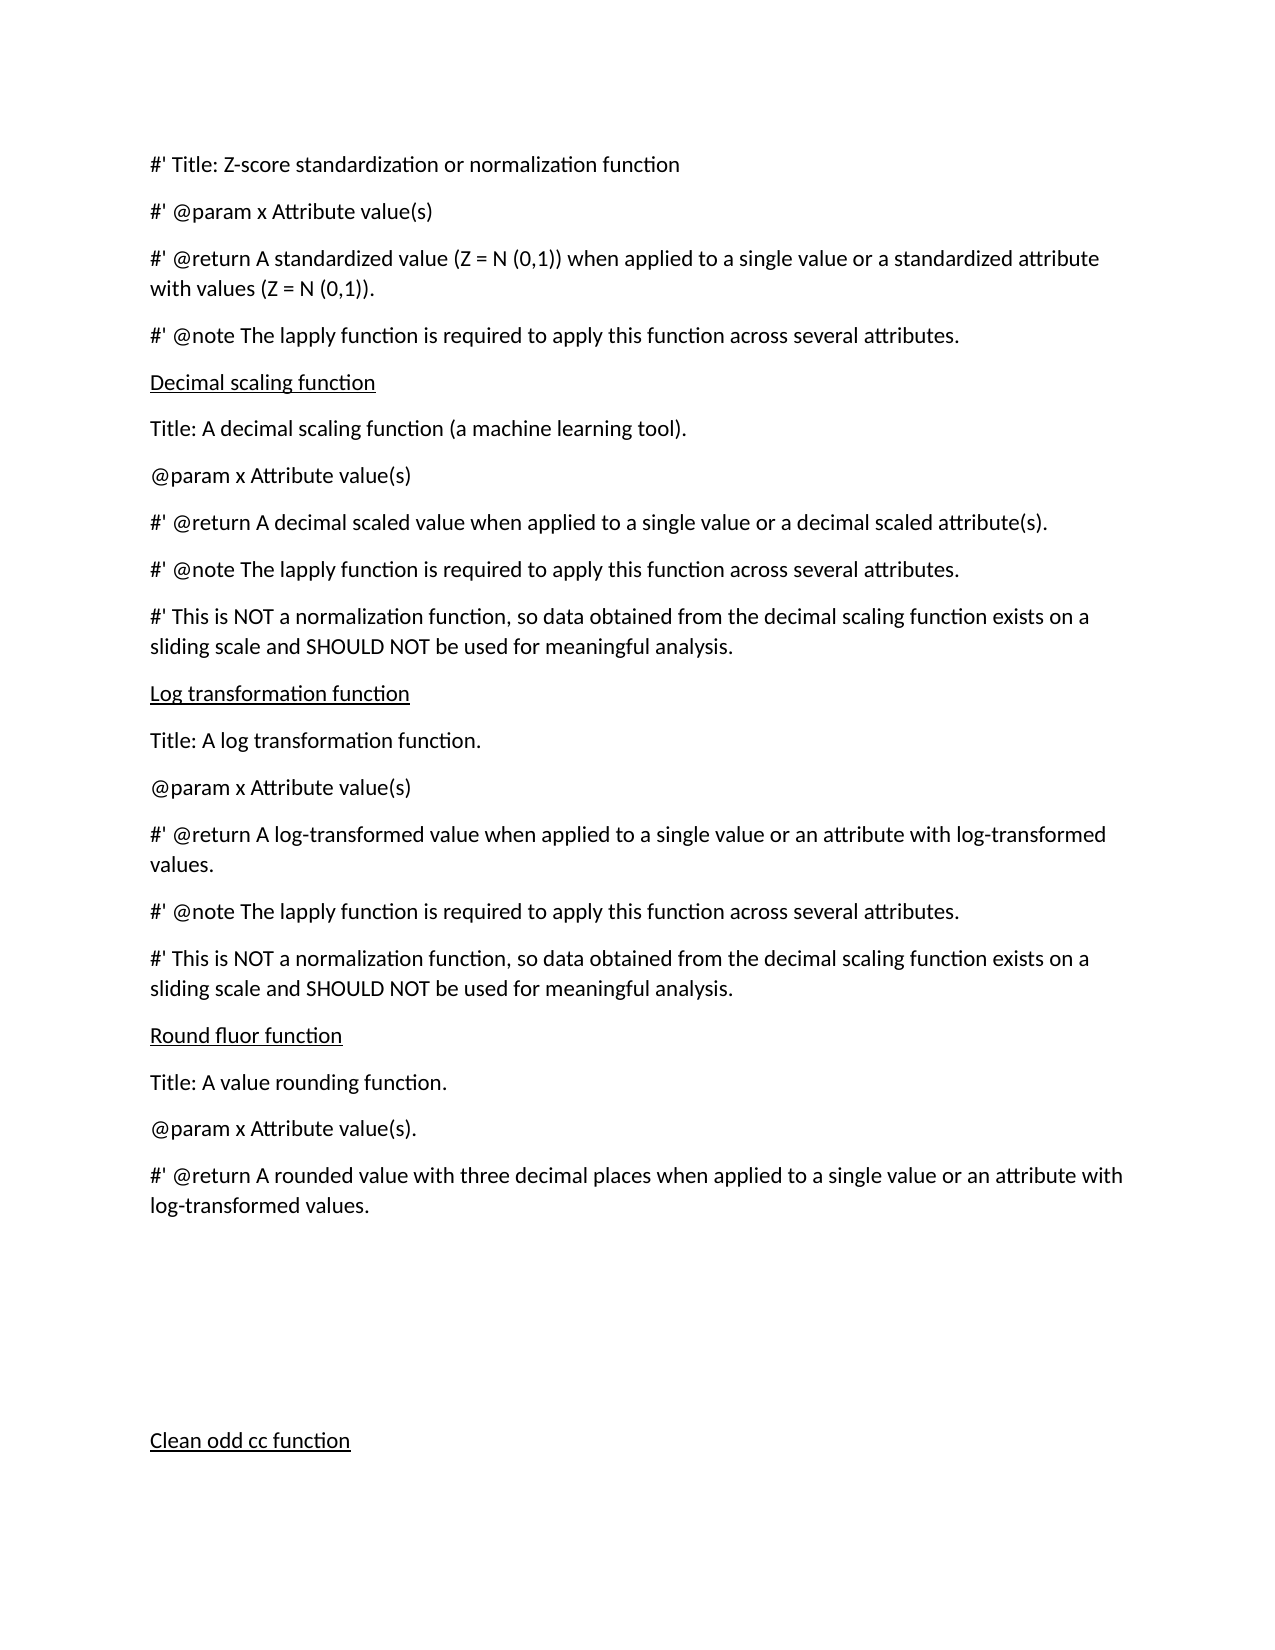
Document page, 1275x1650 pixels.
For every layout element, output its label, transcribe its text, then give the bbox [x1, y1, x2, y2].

text @param x Attribute value(s) [150, 773, 1125, 801]
text #' @note The lapply function is required to apply this function across several attributes. [150, 321, 1125, 349]
text #' Title: Z-score standardization or normalization function [150, 150, 1125, 178]
text #' @return A log-transformed value when applied to a single value or an attribute with log-transformed values. [150, 820, 1125, 878]
text Title: A decimal scaling function (a machine learning tool). [150, 414, 1125, 443]
text Round fluor function [150, 1021, 1125, 1049]
text Log transformation function [150, 679, 1125, 707]
text #' @return A decimal scaled value when applied to a single value or a decimal scaled attribute(s). [150, 508, 1125, 536]
text #' @param x Attribute value(s) [150, 197, 1125, 225]
text #' This is NOT a normalization function, so data obtained from the decimal scaling function exists on a sliding scale and SHOULD NOT be used for meaningful analysis. [150, 602, 1125, 660]
text #' @return A standardized value (Z = N (0,1)) when applied to a single value or a standardized attribute with values (Z = N (0,1)). [150, 244, 1125, 302]
text @param x Attribute value(s). [150, 1114, 1125, 1143]
text Title: A log transformation function. [150, 726, 1125, 754]
text Decimal scaling function [150, 368, 1125, 396]
text #' @return A rounded value with three decimal places when applied to a single value or an attribute with log-transformed values. [150, 1161, 1125, 1220]
text @param x Attribute value(s) [150, 461, 1125, 489]
text Title: A value rounding function. [150, 1068, 1125, 1096]
text Clean odd cc function [150, 1426, 1125, 1454]
text #' @note The lapply function is required to apply this function across several attributes. [150, 555, 1125, 583]
text #' This is NOT a normalization function, so data obtained from the decimal scaling function exists on a sliding scale and SHOULD NOT be used for meaningful analysis. [150, 944, 1125, 1002]
text #' @note The lapply function is required to apply this function across several attributes. [150, 897, 1125, 925]
